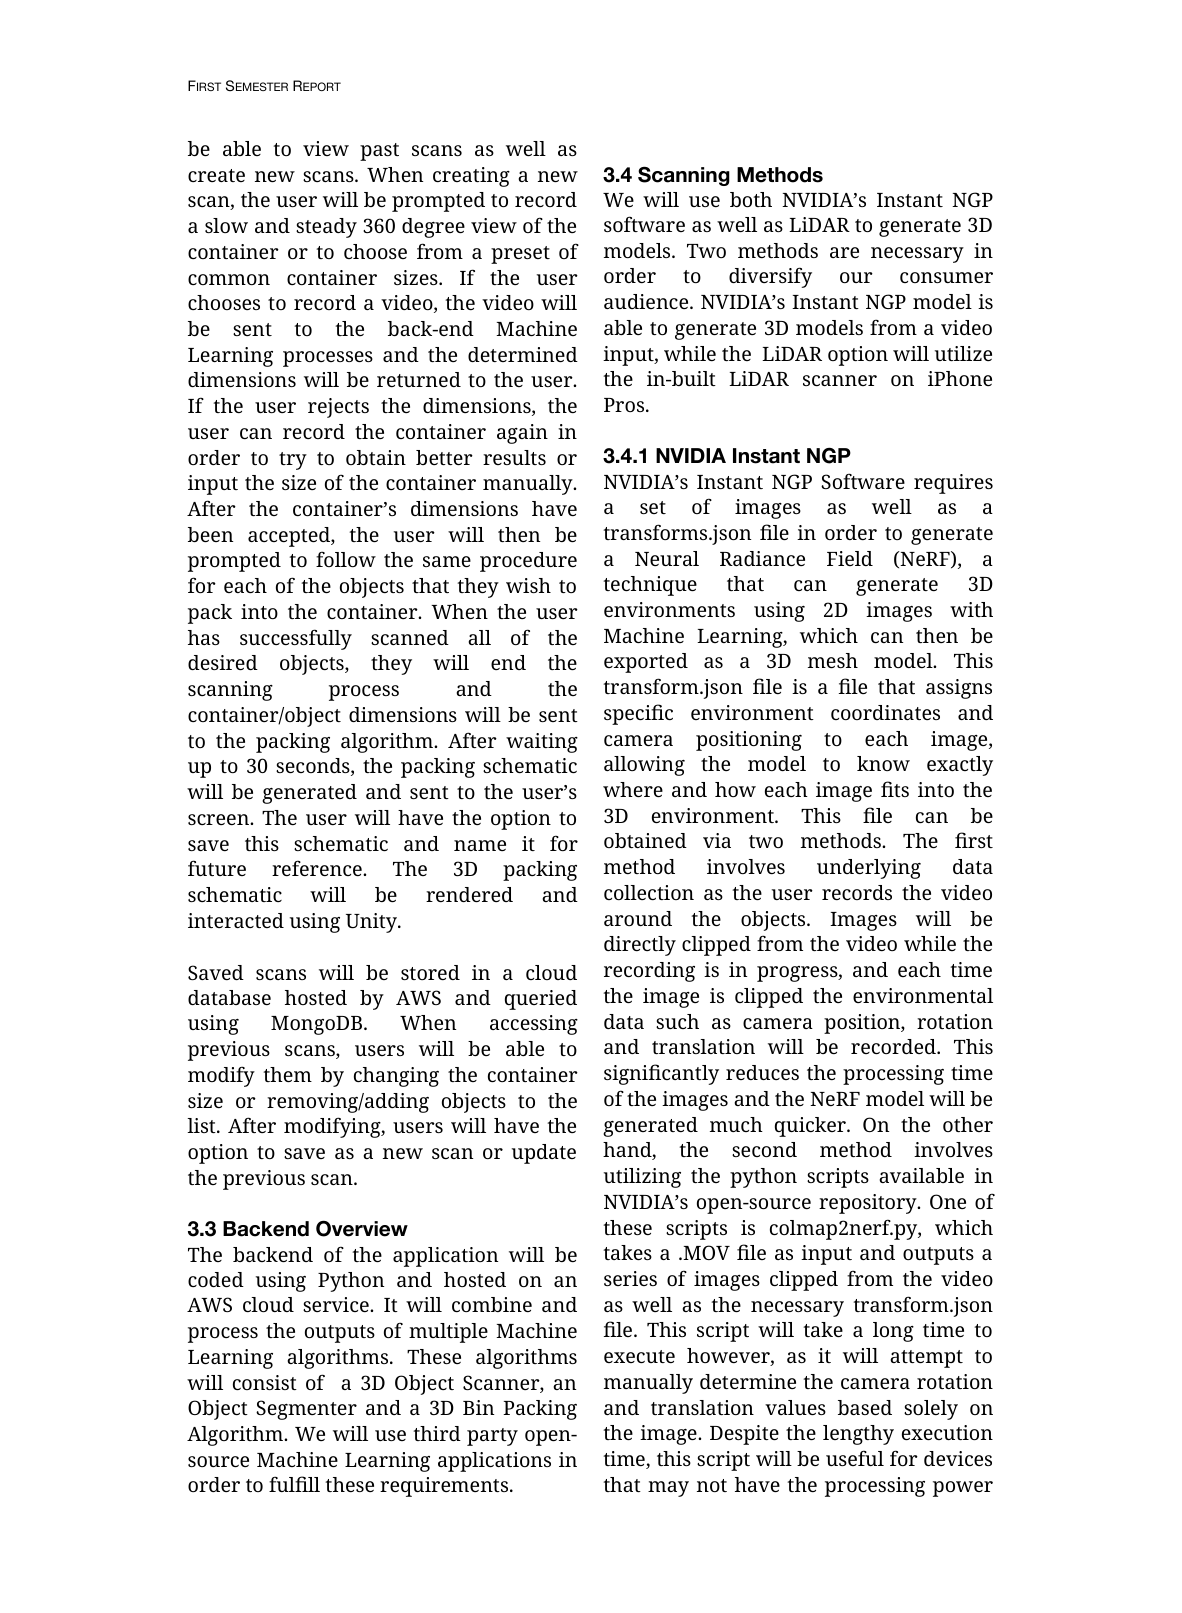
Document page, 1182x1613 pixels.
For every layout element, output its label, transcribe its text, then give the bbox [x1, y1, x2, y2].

text 3.4.1 NVIDIA Instant NGP [603, 444, 994, 469]
text 3.4 Scanning Methods [603, 162, 994, 187]
text Saved scans will be stored in a cloud database hosted by AWS and queried using MongoDB. When accessing previous scans, users will be able to modify them by changing the container size or removing/adding objects to the list. After modifying, users will have the option to save as a new scan or update the previous scan. [187, 959, 578, 1191]
text 3.3 Backend Overview [187, 1217, 578, 1242]
text We will use both NVIDIA’s Instant NGP software as well as LiDAR to generate 3D models. Two methods are necessary in order to diversify our consumer audience. NVIDIA’s Instant NGP model is able to generate 3D models from a video input, while the LiDAR option will utilize the in-built LiDAR scanner on iPhone Pros. [603, 187, 994, 418]
text The backend of the application will be coded using Python and hosted on an AWS cloud service. It will combine and process the outputs of multiple Machine Learning algorithms. These algorithms will consist of a 3D Object Scanner, an Object Segmenter and a 3D Bin Packing Algorithm. We will use third party open-source Machine Learning applications in order to fulfill these requirements. [187, 1242, 578, 1499]
